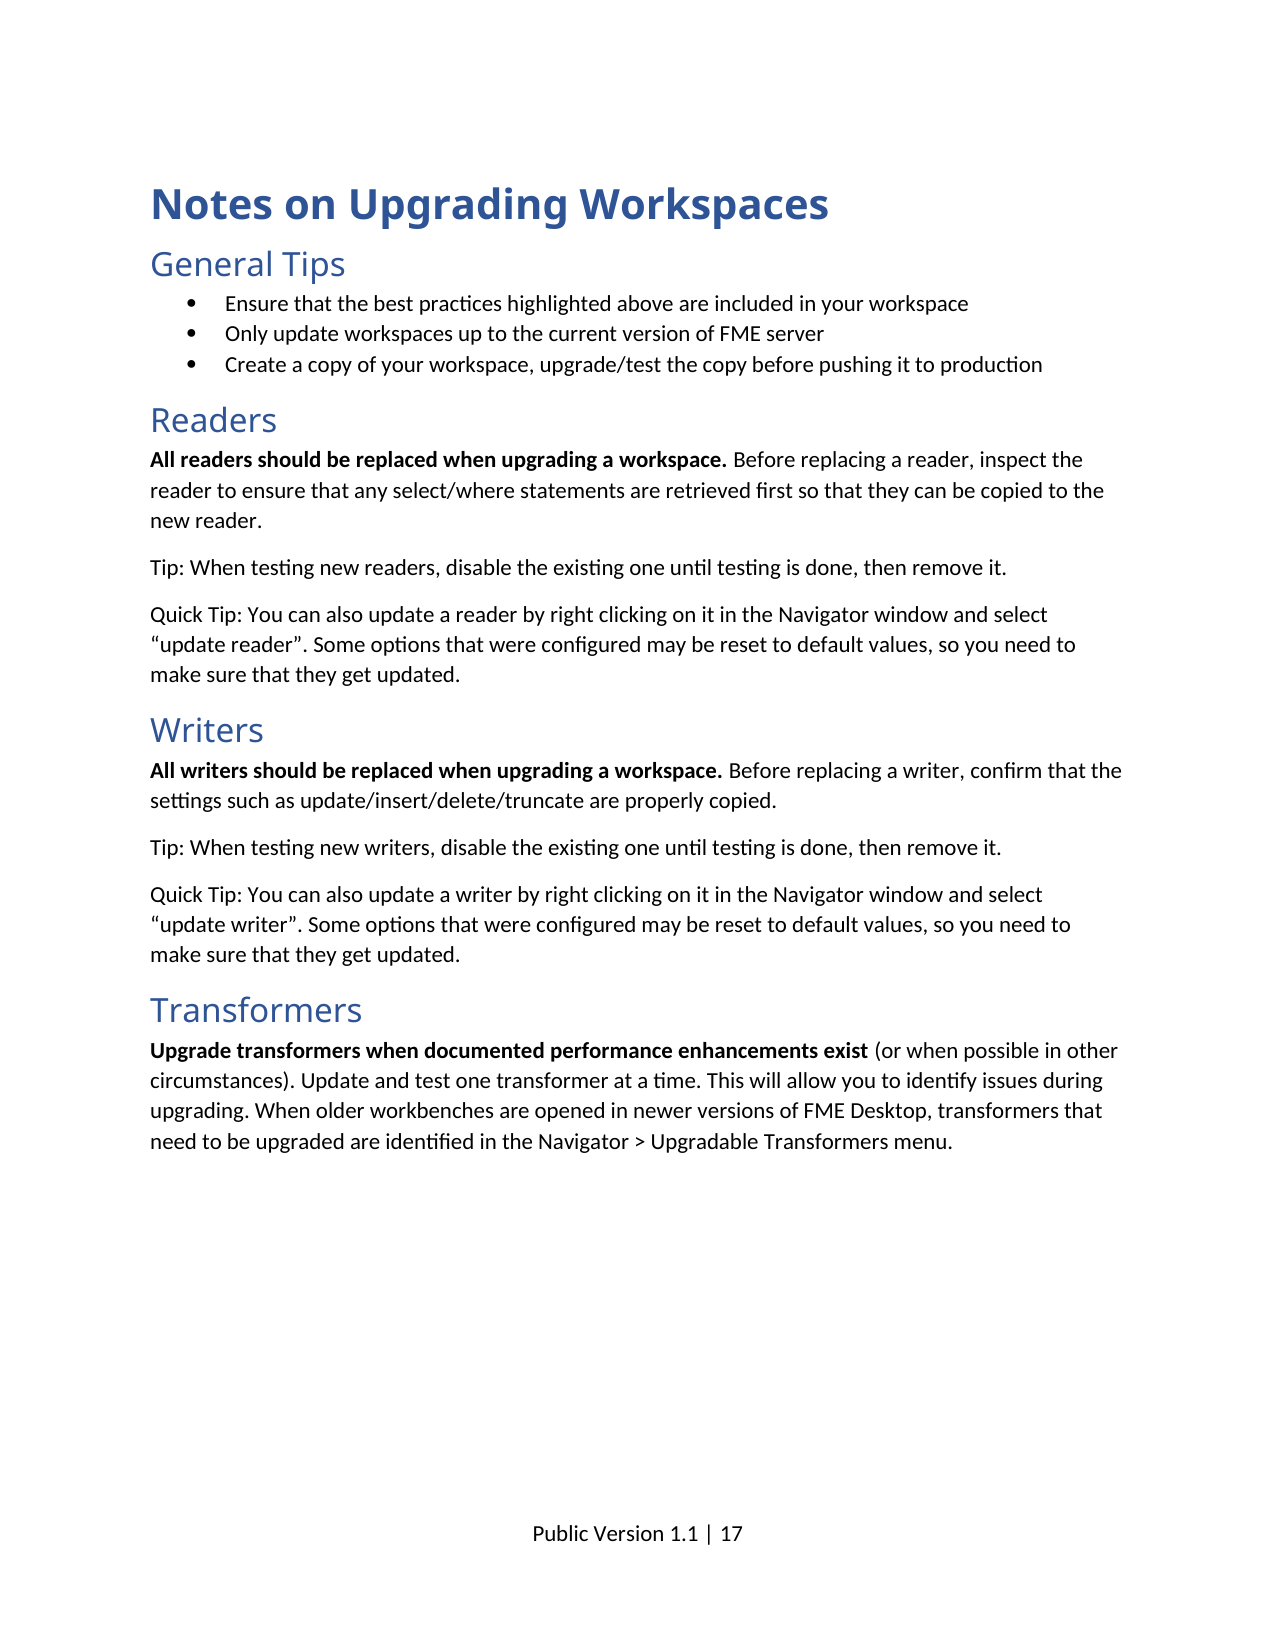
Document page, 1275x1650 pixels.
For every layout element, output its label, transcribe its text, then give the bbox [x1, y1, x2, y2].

list Ensure that the best practices highlighted above are included in your workspace [187, 289, 1125, 317]
subtitle General Tips [150, 240, 1125, 286]
text Tip: When testing new writers, disable the existing one until testing is done, then remove it. [150, 833, 1125, 861]
text Quick Tip: You can also update a writer by right clicking on it in the Navigator window and select “update writer”. Some options that were configured may be reset to default values, so you need to make sure that they get updated. [150, 880, 1125, 968]
text All writers should be replaced when upgrading a workspace. Before replacing a writer, confirm that the settings such as update/insert/delete/truncate are properly copied. [150, 756, 1125, 814]
text All readers should be replaced when upgrading a workspace. Before replacing a reader, inspect the reader to ensure that any select/where statements are retrieved first so that they can be copied to the new reader. [150, 446, 1125, 534]
subtitle Readers [150, 397, 1125, 442]
subtitle Notes on Upgrading Workspaces [150, 175, 1125, 232]
subtitle Transformers [150, 987, 1125, 1033]
text Quick Tip: You can also update a reader by right clicking on it in the Navigator window and select “update reader”. Some options that were configured may be reset to default values, so you need to make sure that they get updated. [150, 600, 1125, 688]
list Create a copy of your workspace, upgrade/test the copy before pushing it to production [187, 350, 1125, 378]
text Upgrade transformers when documented performance enhancements exist (or when possible in other circumstances). Update and test one transformer at a time. This will allow you to identify issues during upgrading. When older workbenches are opened in newer versions of FME Desktop, transformers that need to be upgraded are identified in the Navigator > Upgradable Transformers menu. [150, 1036, 1125, 1155]
text Tip: When testing new readers, disable the existing one until testing is done, then remove it. [150, 553, 1125, 581]
list Only update workspaces up to the current version of FME server [187, 319, 1125, 348]
subtitle Writers [150, 707, 1125, 752]
